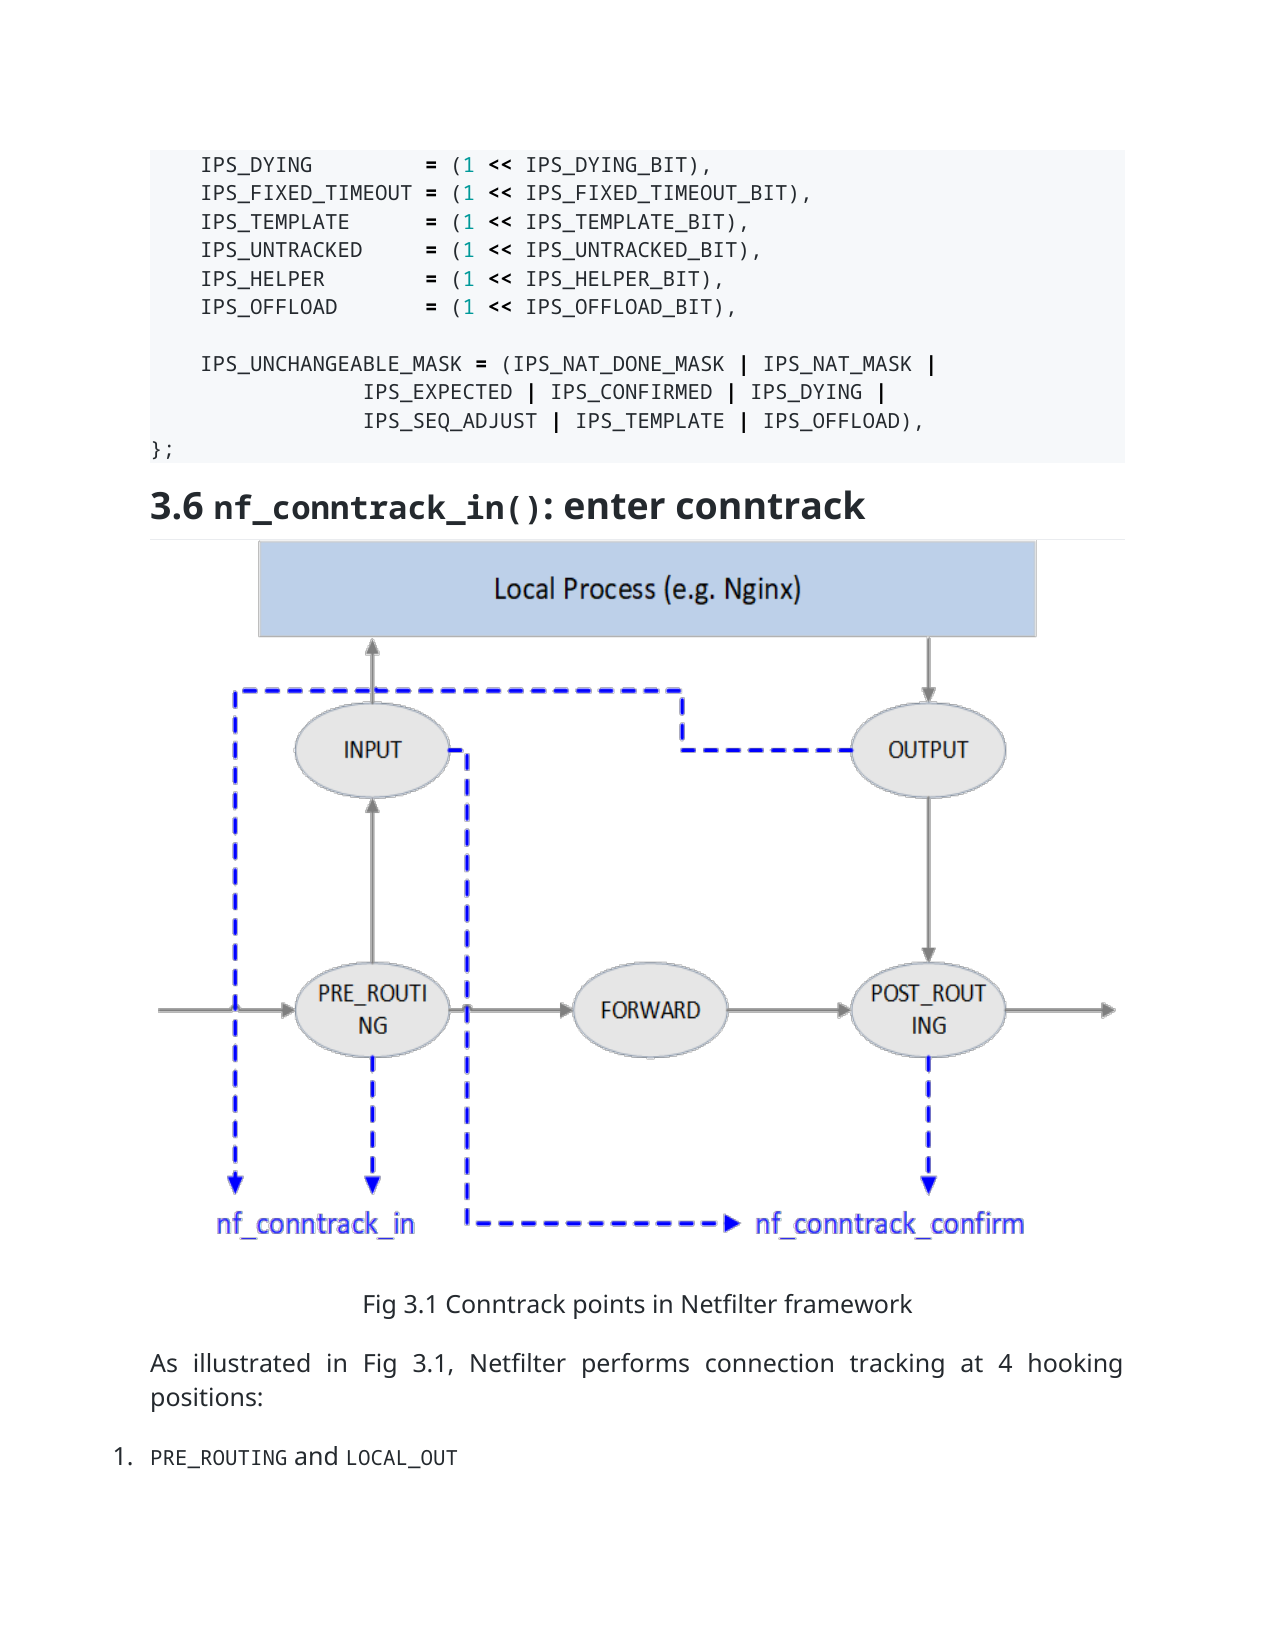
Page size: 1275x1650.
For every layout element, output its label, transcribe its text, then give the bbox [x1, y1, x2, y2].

text As illustrated in Fig 3.1, Netfilter performs connection tracking at 4 hooking positions: [150, 1345, 1125, 1413]
list PRE_ROUTING and LOCAL_OUT [112, 1438, 1125, 1472]
text IPS_FIXED_TIMEOUT = (1 << IPS_FIXED_TIMEOUT_BIT), [150, 178, 1125, 207]
picture [157, 540, 1118, 1262]
text IPS_UNCHANGEABLE_MASK = (IPS_NAT_DONE_MASK | IPS_NAT_MASK | [150, 349, 1125, 377]
text IPS_SEQ_ADJUST | IPS_TEMPLATE | IPS_OFFLOAD), [150, 406, 1125, 434]
text }; [150, 434, 1125, 463]
text IPS_UNTRACKED = (1 << IPS_UNTRACKED_BIT), [150, 235, 1125, 264]
text IPS_HELPER = (1 << IPS_HELPER_BIT), [150, 264, 1125, 292]
text IPS_DYING = (1 << IPS_DYING_BIT), [150, 150, 1125, 178]
text Fig 3.1 Conntrack points in Netfilter framework [150, 1286, 1125, 1320]
text IPS_EXPECTED | IPS_CONFIRMED | IPS_DYING | [150, 377, 1125, 406]
text 3.6 nf_conntrack_in(): enter conntrack [150, 479, 1125, 539]
text IPS_TEMPLATE = (1 << IPS_TEMPLATE_BIT), [150, 207, 1125, 235]
text IPS_OFFLOAD = (1 << IPS_OFFLOAD_BIT), [150, 292, 1125, 321]
